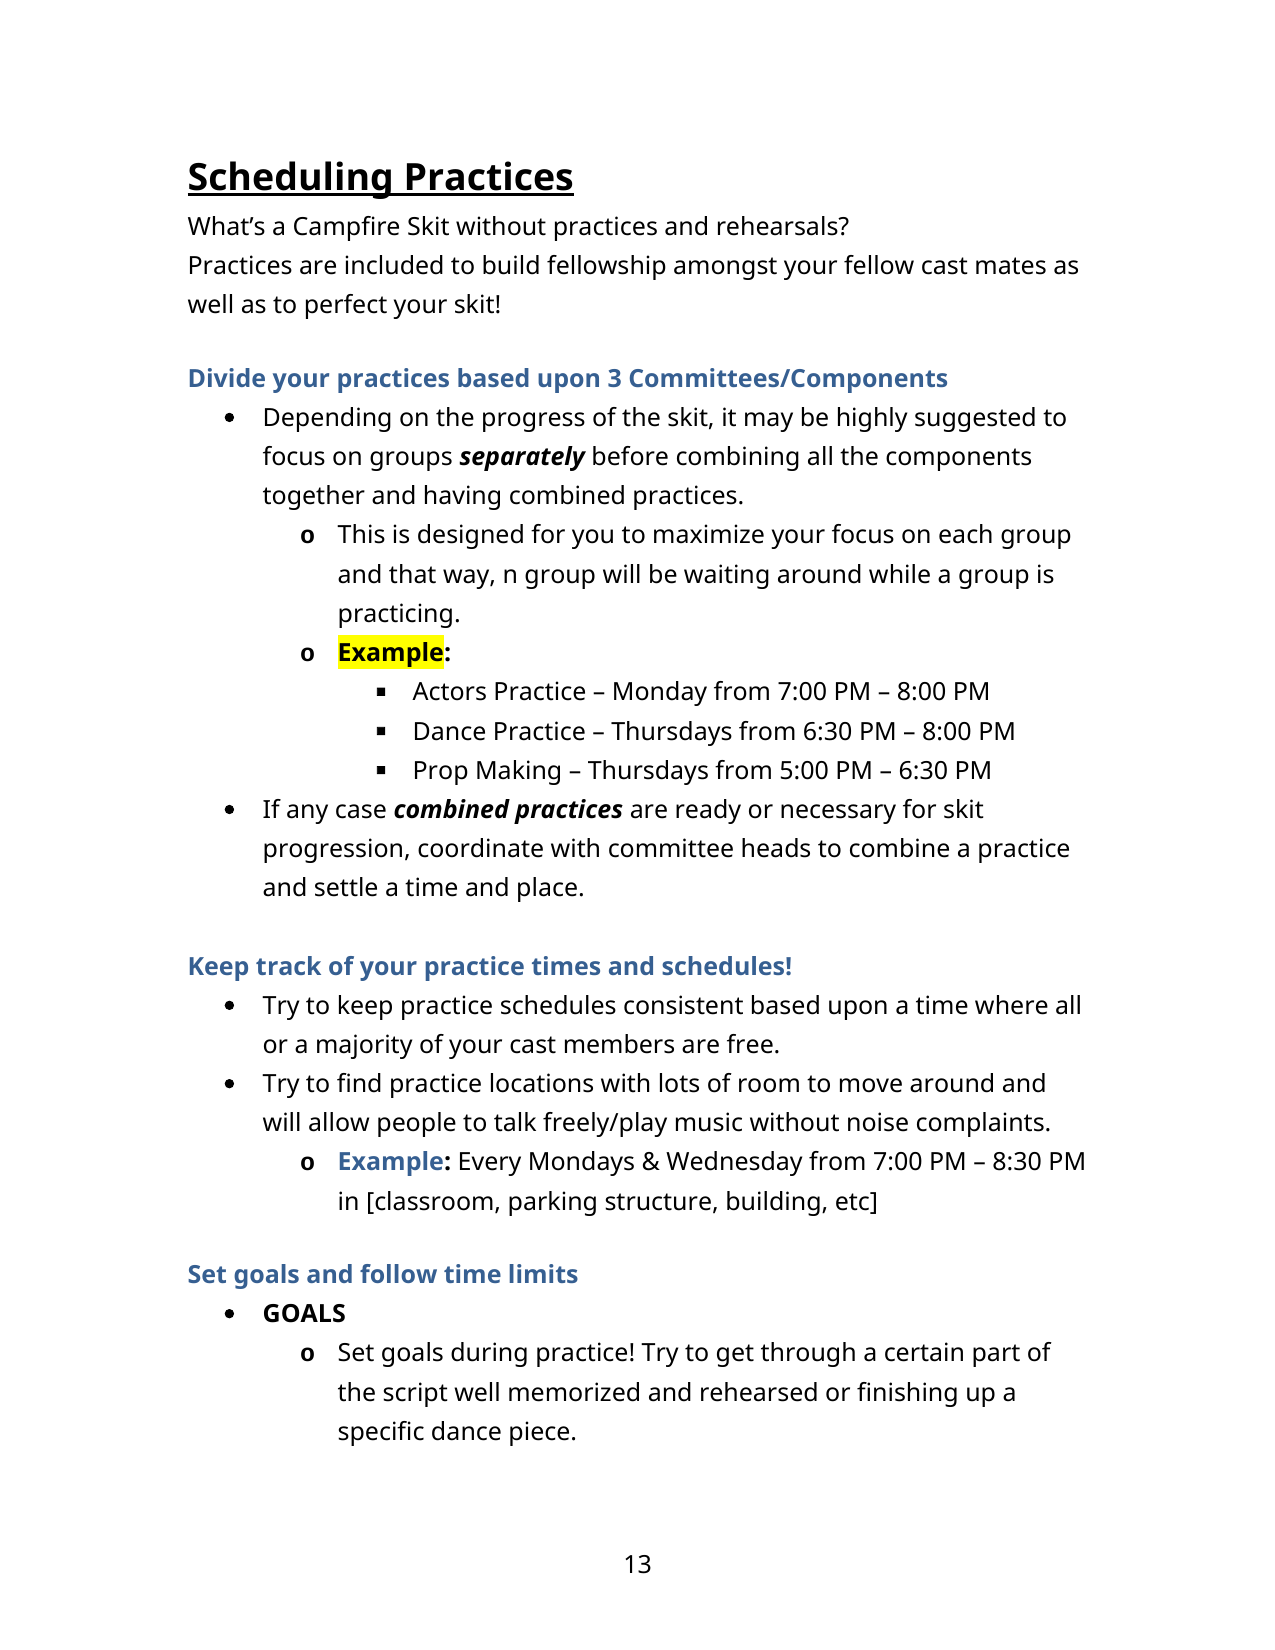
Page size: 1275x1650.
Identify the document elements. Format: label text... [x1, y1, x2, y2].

text Practices are included to build fellowship amongst your fellow cast mates as well as to perfect your skit! [187, 248, 1087, 321]
list Depending on the progress of the skit, it may be highly suggested to focus on groups separately before combining all the components together and having combined practices. [225, 399, 1087, 512]
list Dance Practice – Thursdays from 6:30 PM – 8:00 PM [375, 713, 1087, 747]
list Try to keep practice schedules consistent based upon a time where all or a majority of your cast members are free. [225, 987, 1087, 1061]
text What’s a Campfire Skit without practices and rehearsals? [187, 209, 1087, 243]
list If any case combined practices are ready or necessary for skit progression, coordinate with committee heads to combine a practice and settle a time and place. [225, 791, 1087, 904]
list Example: Every Mondays & Wednesday from 7:00 PM – 8:30 PM in [classroom, parking structure, building, etc] [300, 1144, 1087, 1217]
text Divide your practices based upon 3 Committees/Components [187, 360, 1087, 394]
list Actors Practice – Monday from 7:00 PM – 8:00 PM [375, 674, 1087, 708]
text Set goals and follow time limits [187, 1257, 1087, 1291]
list Set goals during practice! Try to get through a certain part of the script well memorized and rehearsed or finishing up a specific dance piece. [300, 1335, 1087, 1447]
list Prop Making – Thursdays from 5:00 PM – 6:30 PM [375, 752, 1087, 786]
text Keep track of your practice times and schedules! [187, 948, 1087, 982]
list Try to find practice locations with lots of room to move around and will allow people to talk freely/play music without noise complaints. [225, 1066, 1087, 1139]
list GOALS [225, 1296, 1087, 1330]
text Scheduling Practices [187, 150, 1087, 201]
list Example: [300, 634, 1087, 669]
list This is designed for you to maximize your focus on each group and that way, n group will be waiting around while a group is practicing. [300, 517, 1087, 629]
